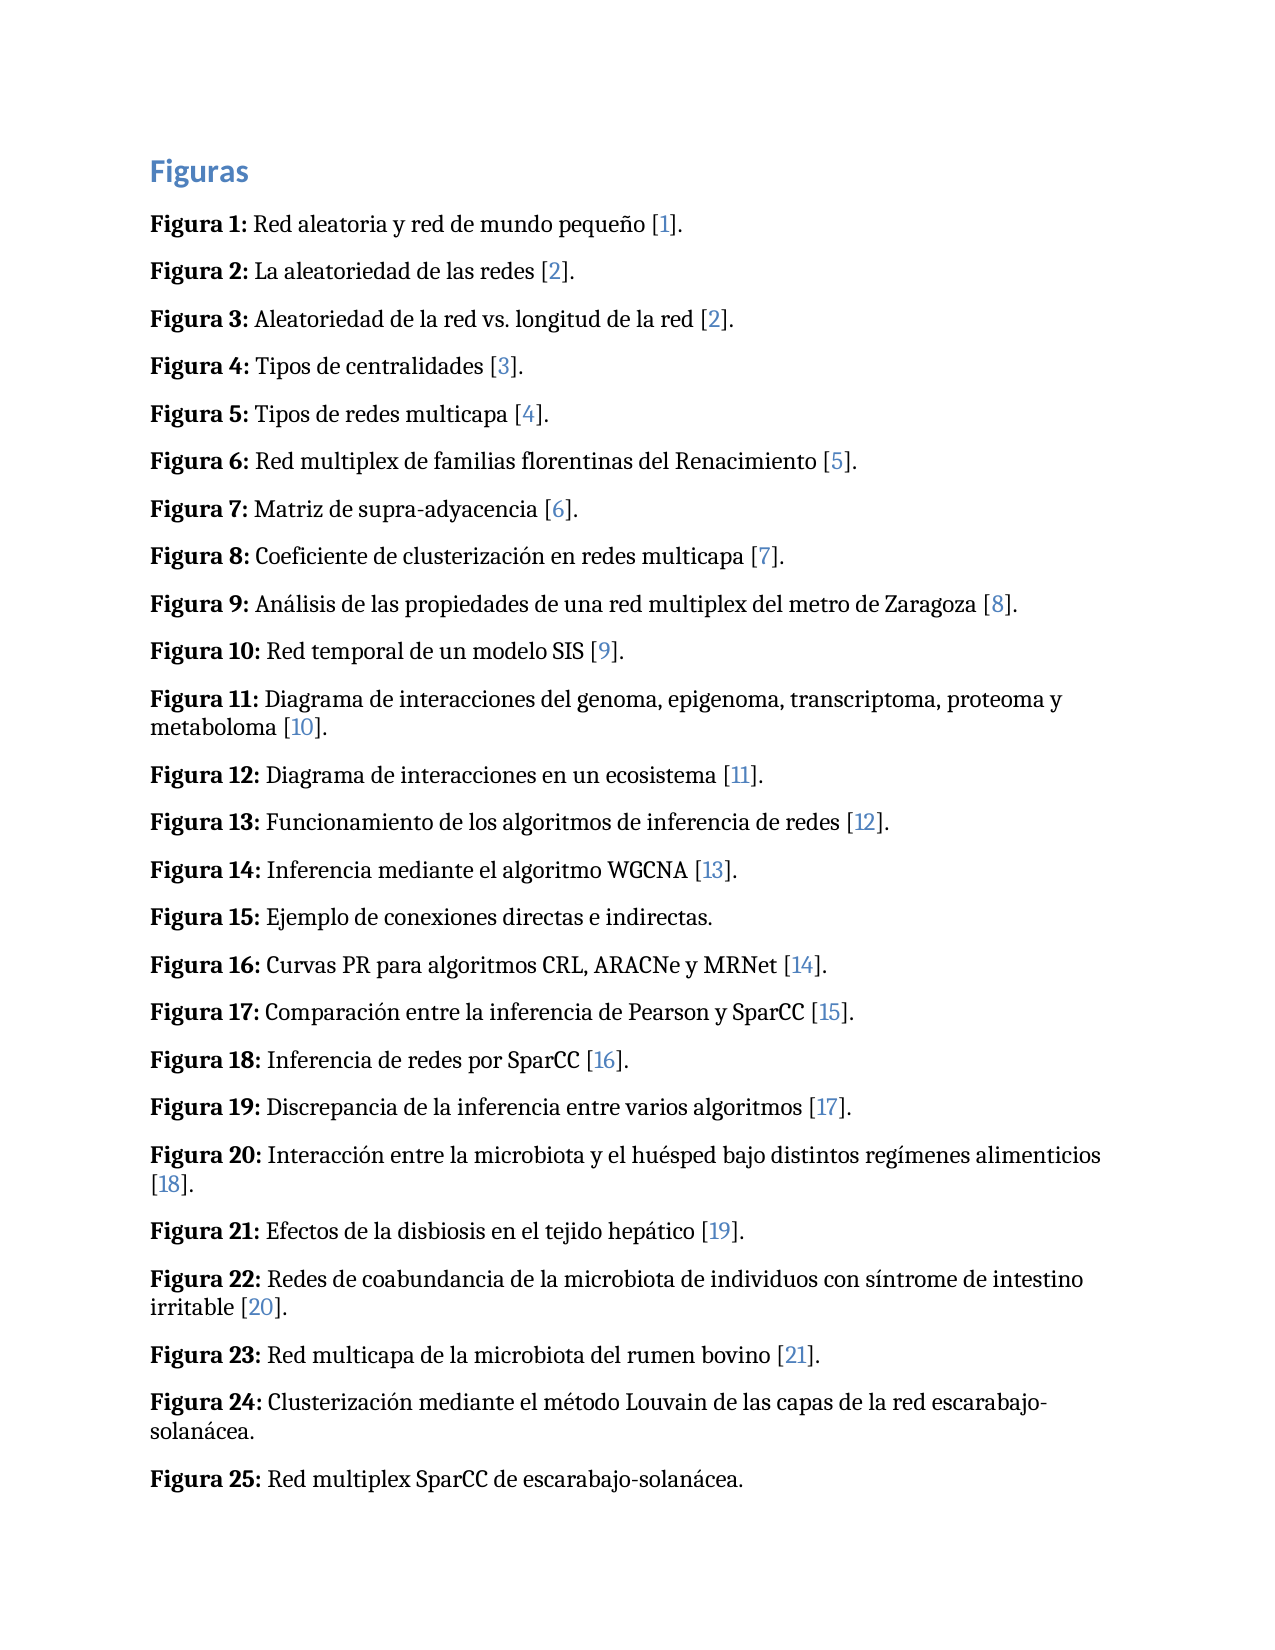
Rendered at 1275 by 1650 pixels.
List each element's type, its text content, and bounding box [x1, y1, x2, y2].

text Figura 11: Diagrama de interacciones del genoma, epigenoma, transcriptoma, proteoma y metaboloma [10]. [150, 684, 1125, 742]
text Figura 10: Red temporal de un modelo SIS [9]. [150, 637, 1125, 666]
text Figura 23: Red multicapa de la microbiota del rumen bovino [21]. [150, 1341, 1125, 1369]
text Figura 22: Redes de coabundancia de la microbiota de individuos con síntrome de intestino irritable [20]. [150, 1264, 1125, 1322]
text Figura 12: Diagrama de interacciones en un ecosistema [11]. [150, 761, 1125, 789]
text Figura 19: Discrepancia de la inferencia entre varios algoritmos [17]. [150, 1093, 1125, 1122]
text Figura 21: Efectos de la disbiosis en el tejido hepático [19]. [150, 1217, 1125, 1246]
text Figura 16: Curvas PR para algoritmos CRL, ARACNe y MRNet [14]. [150, 951, 1125, 979]
text Figura 3: Aleatoriedad de la red vs. longitud de la red [2]. [150, 304, 1125, 333]
text Figura 20: Interacción entre la microbiota y el huésped bajo distintos regímenes alimenticios [18]. [150, 1141, 1125, 1198]
text Figura 4: Tipos de centralidades [3]. [150, 352, 1125, 381]
text Figura 6: Red multiplex de familias florentinas del Renacimiento [5]. [150, 447, 1125, 476]
text Figura 18: Inferencia de redes por SparCC [16]. [150, 1046, 1125, 1074]
text Figura 9: Análisis de las propiedades de una red multiplex del metro de Zaragoza [8]. [150, 589, 1125, 618]
text Figura 17: Comparación entre la inferencia de Pearson y SparCC [15]. [150, 998, 1125, 1027]
text Figura 2: La aleatoriedad de las redes [2]. [150, 257, 1125, 286]
text Figura 8: Coeficiente de clusterización en redes multicapa [7]. [150, 542, 1125, 571]
text Figura 24: Clusterización mediante el método Louvain de las capas de la red escarabajo-solanácea. [150, 1388, 1125, 1446]
subtitle Figuras [150, 150, 1125, 191]
text Figura 15: Ejemplo de conexiones directas e indirectas. [150, 903, 1125, 932]
text Figura 25: Red multiplex SparCC de escarabajo-solanácea. [150, 1464, 1125, 1493]
text Figura 14: Inferencia mediante el algoritmo WGCNA [13]. [150, 856, 1125, 884]
text Figura 1: Red aleatoria y red de mundo pequeño [1]. [150, 209, 1125, 238]
text Figura 13: Funcionamiento de los algoritmos de inferencia de redes [12]. [150, 808, 1125, 837]
text Figura 5: Tipos de redes multicapa [4]. [150, 399, 1125, 428]
text Figura 7: Matriz de supra-adyacencia [6]. [150, 494, 1125, 523]
